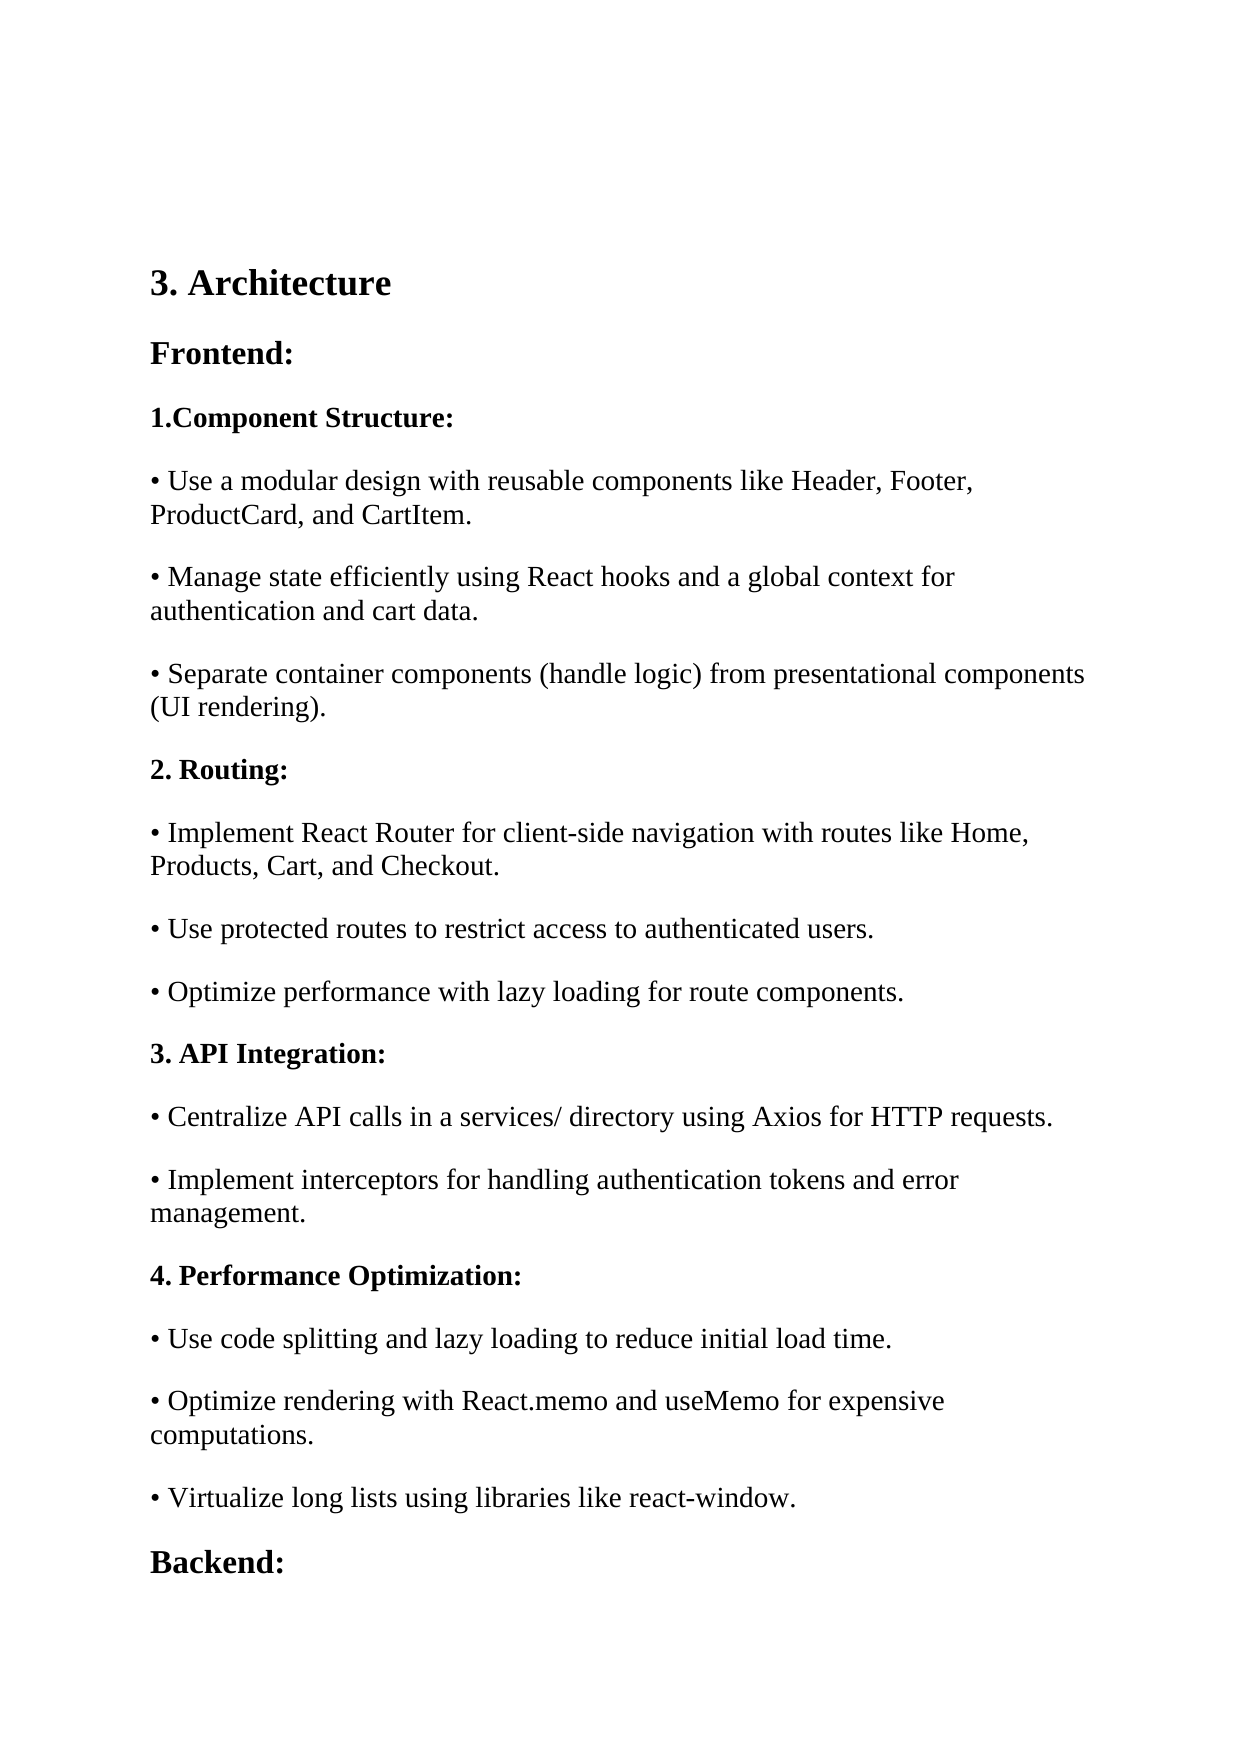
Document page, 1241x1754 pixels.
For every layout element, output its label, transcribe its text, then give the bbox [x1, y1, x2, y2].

text • Optimize rendering with React.memo and useMemo for expensive computations. [150, 1383, 1090, 1451]
text • Use code splitting and lazy loading to reduce initial load time. [150, 1321, 1090, 1354]
text • Virtualize long lists using libraries like react-window. [150, 1480, 1090, 1513]
text • Centralize API calls in a services/ directory using Axios for HTTP requests. [150, 1099, 1090, 1133]
text Backend: [150, 1542, 1090, 1581]
text • Use a modular design with reusable components like Header, Footer, ProductCard, and CartItem. [150, 463, 1090, 530]
text • Manage state efficiently using React hooks and a global context for authentication and cart data. [150, 559, 1090, 627]
text 4. Performance Optimization: [150, 1258, 1090, 1292]
text • Optimize performance with lazy loading for route components. [150, 974, 1090, 1007]
text 3. Architecture [150, 261, 1090, 304]
text • Use protected routes to restrict access to authenticated users. [150, 911, 1090, 944]
text • Implement interceptors for handling authentication tokens and error management. [150, 1162, 1090, 1229]
text 2. Routing: [150, 752, 1090, 786]
text • Implement React Router for client-side navigation with routes like Home, Products, Cart, and Checkout. [150, 815, 1090, 882]
text Frontend: [150, 333, 1090, 371]
text • Separate container components (handle logic) from presentational components (UI rendering). [150, 656, 1090, 723]
text 1.Component Structure: [150, 401, 1090, 434]
text 3. API Integration: [150, 1036, 1090, 1070]
